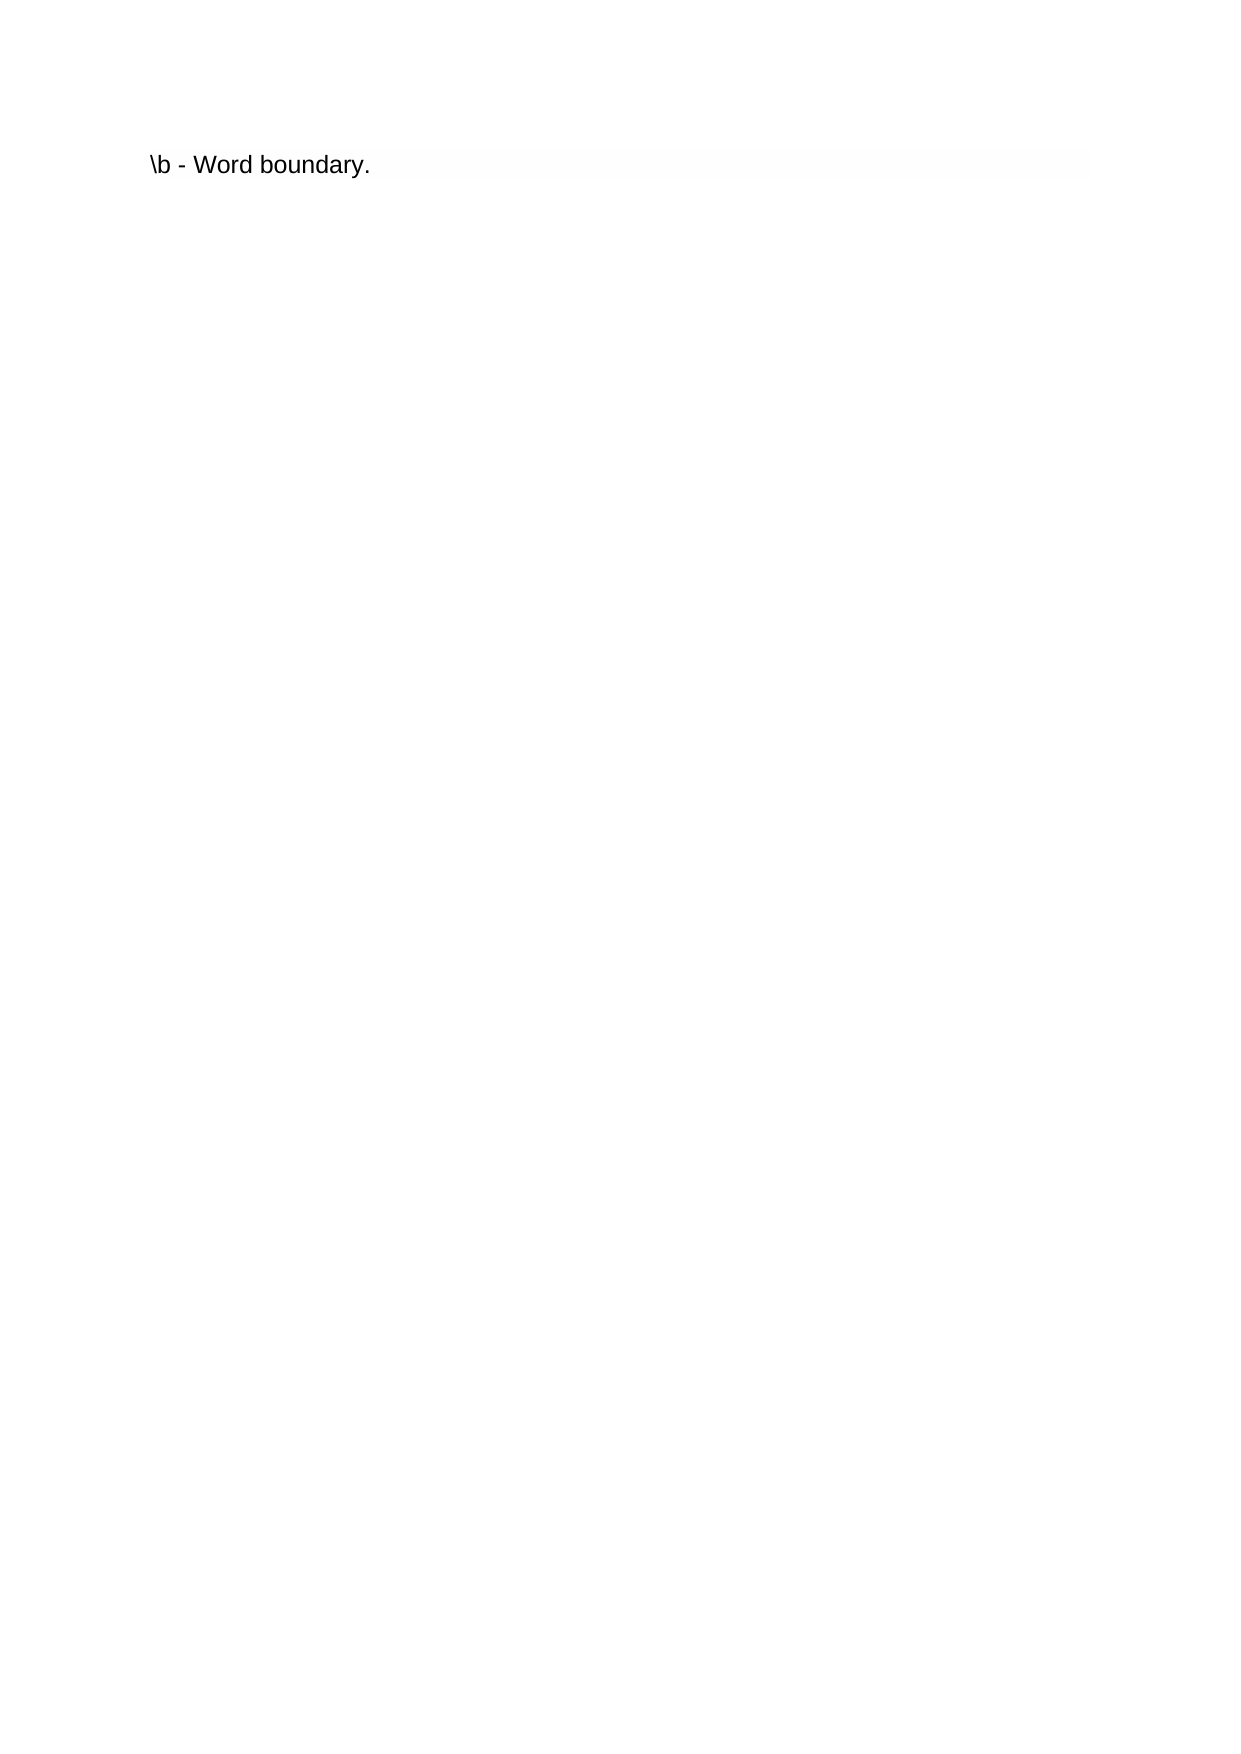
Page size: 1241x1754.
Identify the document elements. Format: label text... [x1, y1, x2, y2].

text \b - Word boundary. [150, 150, 1090, 179]
